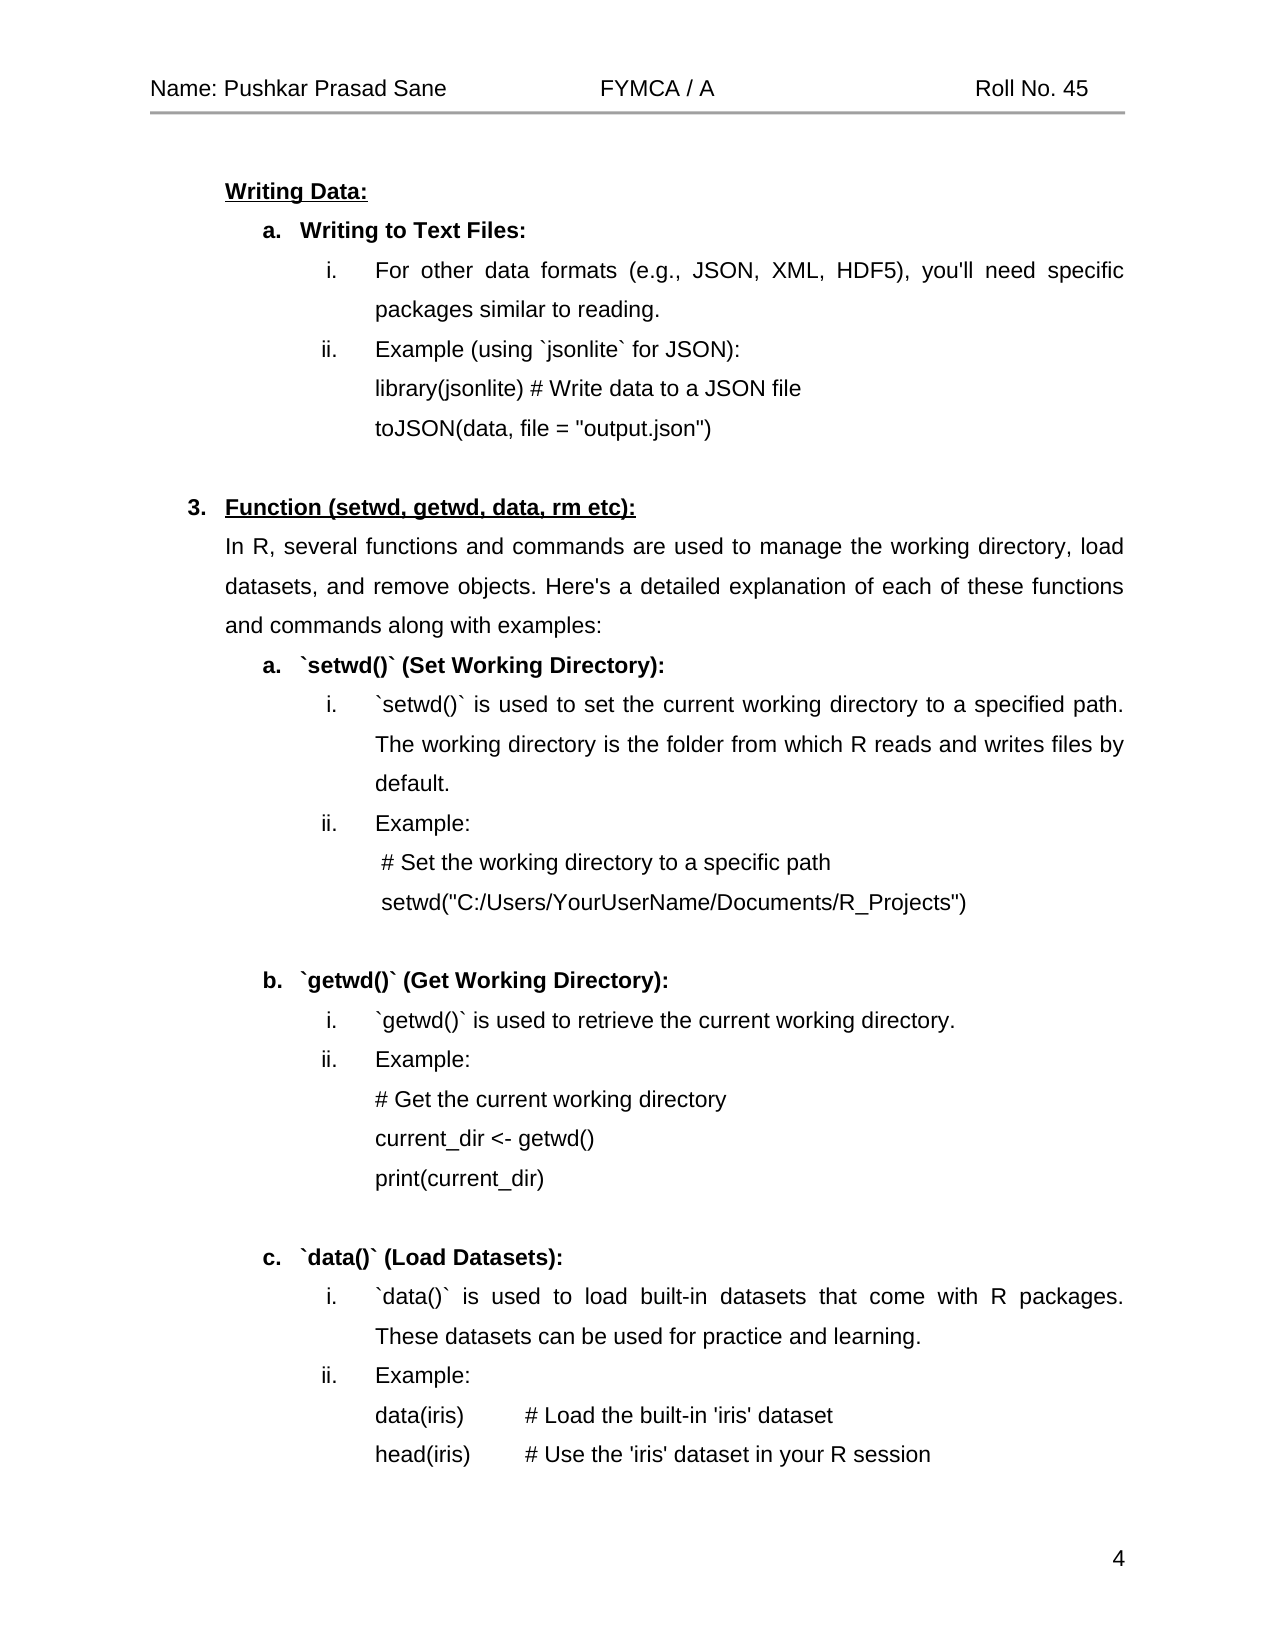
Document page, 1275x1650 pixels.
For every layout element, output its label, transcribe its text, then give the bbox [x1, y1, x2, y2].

list Writing to Text Files: [262, 217, 1125, 244]
text setwd("C:/Users/YourUserName/Documents/R_Projects") [375, 888, 1125, 915]
list `data()` is used to load built-in datasets that come with R packages. These datasets can be used for practice and learning. [337, 1283, 1125, 1349]
list Example (using `jsonlite` for JSON): [337, 336, 1125, 362]
text print(current_dir) [375, 1165, 1125, 1191]
list Example: [337, 1362, 1125, 1389]
text head(iris) # Use the 'iris' dataset in your R session [375, 1441, 1125, 1468]
list `getwd()` (Get Working Directory): [262, 967, 1125, 994]
text data(iris) # Load the built-in 'iris' dataset [375, 1402, 1125, 1428]
list Example: [337, 809, 1125, 836]
list Function (setwd, getwd, data, rm etc): [187, 494, 1125, 520]
text Writing Data: [225, 178, 1125, 204]
list Example: [337, 1046, 1125, 1073]
text current_dir <- getwd() [375, 1125, 1125, 1152]
list `getwd()` is used to retrieve the current working directory. [337, 1007, 1125, 1033]
text # Set the working directory to a specific path [375, 849, 1125, 875]
text In R, several functions and commands are used to manage the working directory, load datasets, and remove objects. Here's a detailed explanation of each of these functions and commands along with examples: [225, 533, 1125, 638]
text library(jsonlite) # Write data to a JSON file [375, 375, 1125, 402]
text toJSON(data, file = "output.json") [375, 415, 1125, 441]
list `setwd()` is used to set the current working directory to a specified path. The working directory is the folder from which R reads and writes files by default. [337, 691, 1125, 796]
text # Get the current working directory [375, 1086, 1125, 1112]
list `setwd()` (Set Working Directory): [262, 652, 1125, 678]
list For other data formats (e.g., JSON, XML, HDF5), you'll need specific packages similar to reading. [337, 257, 1125, 323]
list `data()` (Load Datasets): [262, 1244, 1125, 1270]
